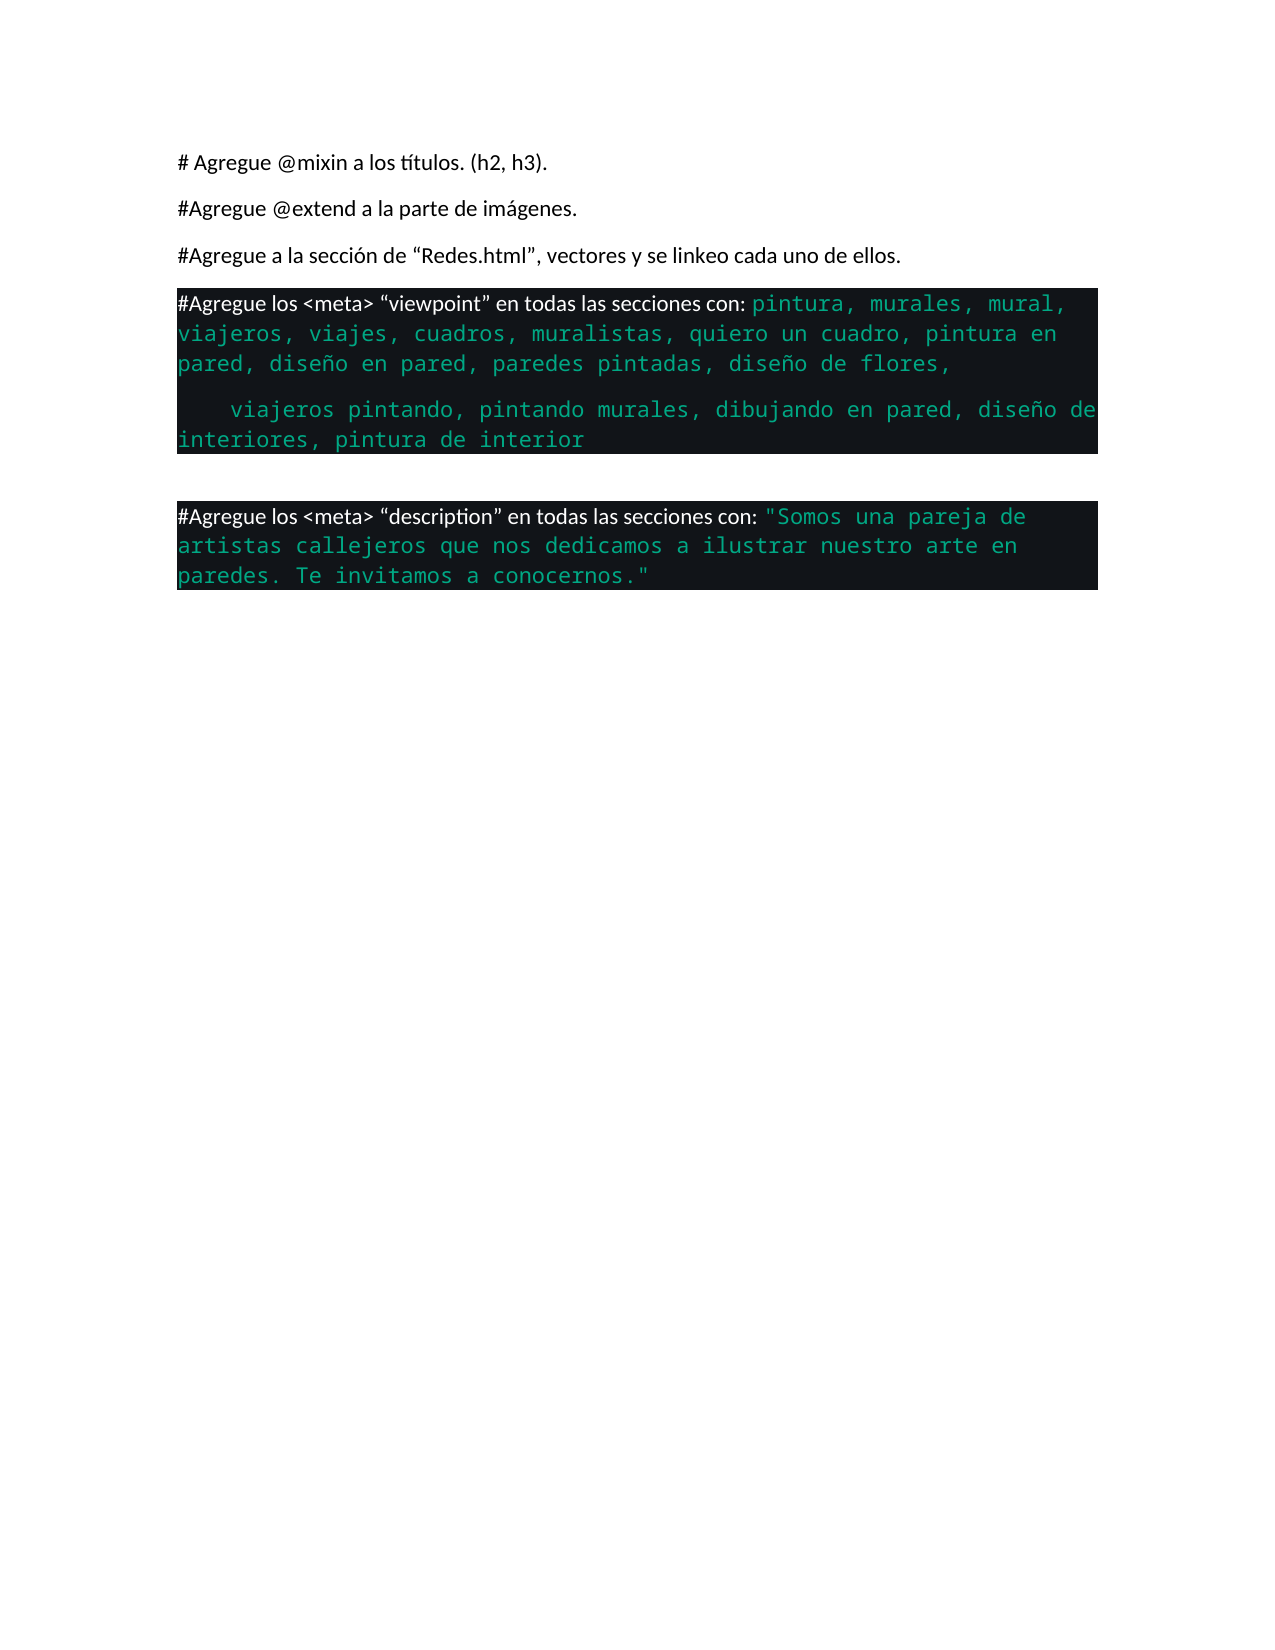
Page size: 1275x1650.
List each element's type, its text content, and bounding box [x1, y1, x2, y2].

text # Agregue @mixin a los títulos. (h2, h3). [177, 148, 1098, 176]
text viajeros pintando, pintando murales, dibujando en pared, diseño de interiores, pintura de interior [177, 394, 1098, 454]
text #Agregue los <meta> “viewpoint” en todas las secciones con: pintura, murales, mural, viajeros, viajes, cuadros, muralistas, quiero un cuadro, pintura en pared, diseño en pared, paredes pintadas, diseño de flores, [177, 288, 1098, 378]
text #Agregue @extend a la parte de imágenes. [177, 194, 1098, 222]
text #Agregue los <meta> “description” en todas las secciones con: "Somos una pareja de artistas callejeros que nos dedicamos a ilustrar nuestro arte en paredes. Te invitamos a conocernos." [177, 501, 1098, 590]
text #Agregue a la sección de “Redes.html”, vectores y se linkeo cada uno de ellos. [177, 241, 1098, 269]
